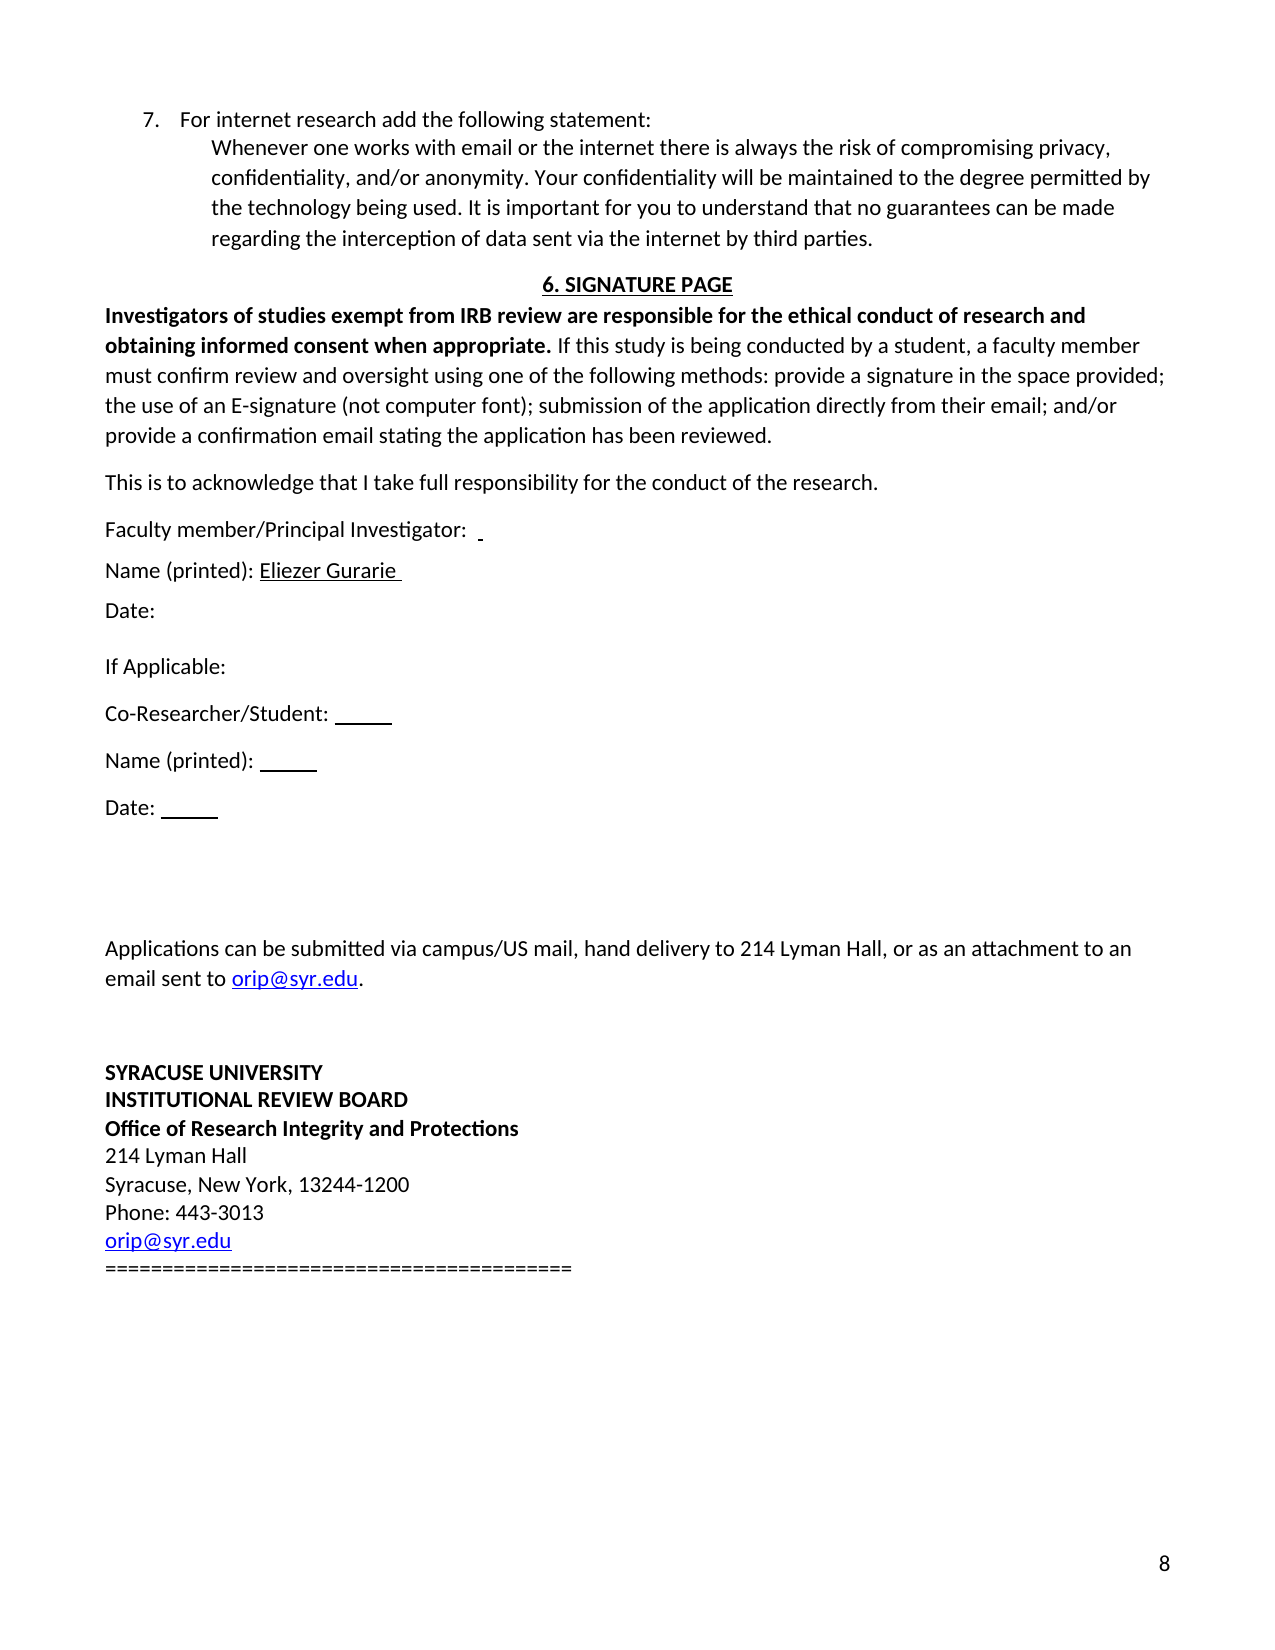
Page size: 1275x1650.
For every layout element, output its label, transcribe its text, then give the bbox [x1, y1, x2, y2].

text orip@syr.edu [105, 1226, 1170, 1254]
text Phone: 443-3013 [105, 1198, 1170, 1226]
text Name (printed): [105, 746, 1170, 774]
text Faculty member/Principal Investigator: [105, 515, 1170, 543]
text This is to acknowledge that I take full responsibility for the conduct of the research. [105, 468, 1170, 496]
text Investigators of studies exempt from IRB review are responsible for the ethical conduct of research and obtaining informed consent when appropriate. If this study is being conducted by a student, a faculty member must confirm review and oversight using one of the following methods: provide a signature in the space provided; the use of an E-signature (not computer font); submission of the application directly from their email; and/or provide a confirmation email stating the application has been reviewed. [105, 301, 1170, 449]
text Whenever one works with email or the internet there is always the risk of compromising privacy, confidentiality, and/or anonymity. Your confidentiality will be maintained to the degree permitted by the technology being used. It is important for you to understand that no guarantees can be made regarding the interception of data sent via the internet by third parties. [211, 133, 1170, 252]
text Syracuse, New York, 13244-1200 [105, 1170, 1170, 1198]
text INSTITUTIONAL REVIEW BOARD [105, 1086, 1170, 1114]
text 214 Lyman Hall [105, 1142, 1170, 1170]
text 6. Signature Page [105, 271, 1170, 298]
text SYRACUSE UNIVERSITY [105, 1058, 1170, 1086]
text ========================================= [105, 1254, 1170, 1282]
text Date: [105, 793, 1170, 821]
text Applications can be submitted via campus/US mail, hand delivery to 214 Lyman Hall, or as an attachment to an email sent to orip@syr.edu. [105, 934, 1170, 992]
text If Applicable: [105, 652, 1170, 680]
list For internet research add the following statement: [142, 105, 1170, 133]
text Office of Research Integrity and Protections [105, 1114, 1170, 1142]
text Date: [105, 596, 1170, 624]
text Co-Researcher/Student: [105, 699, 1170, 727]
text Name (printed): Eliezer Gurarie [105, 556, 1170, 584]
